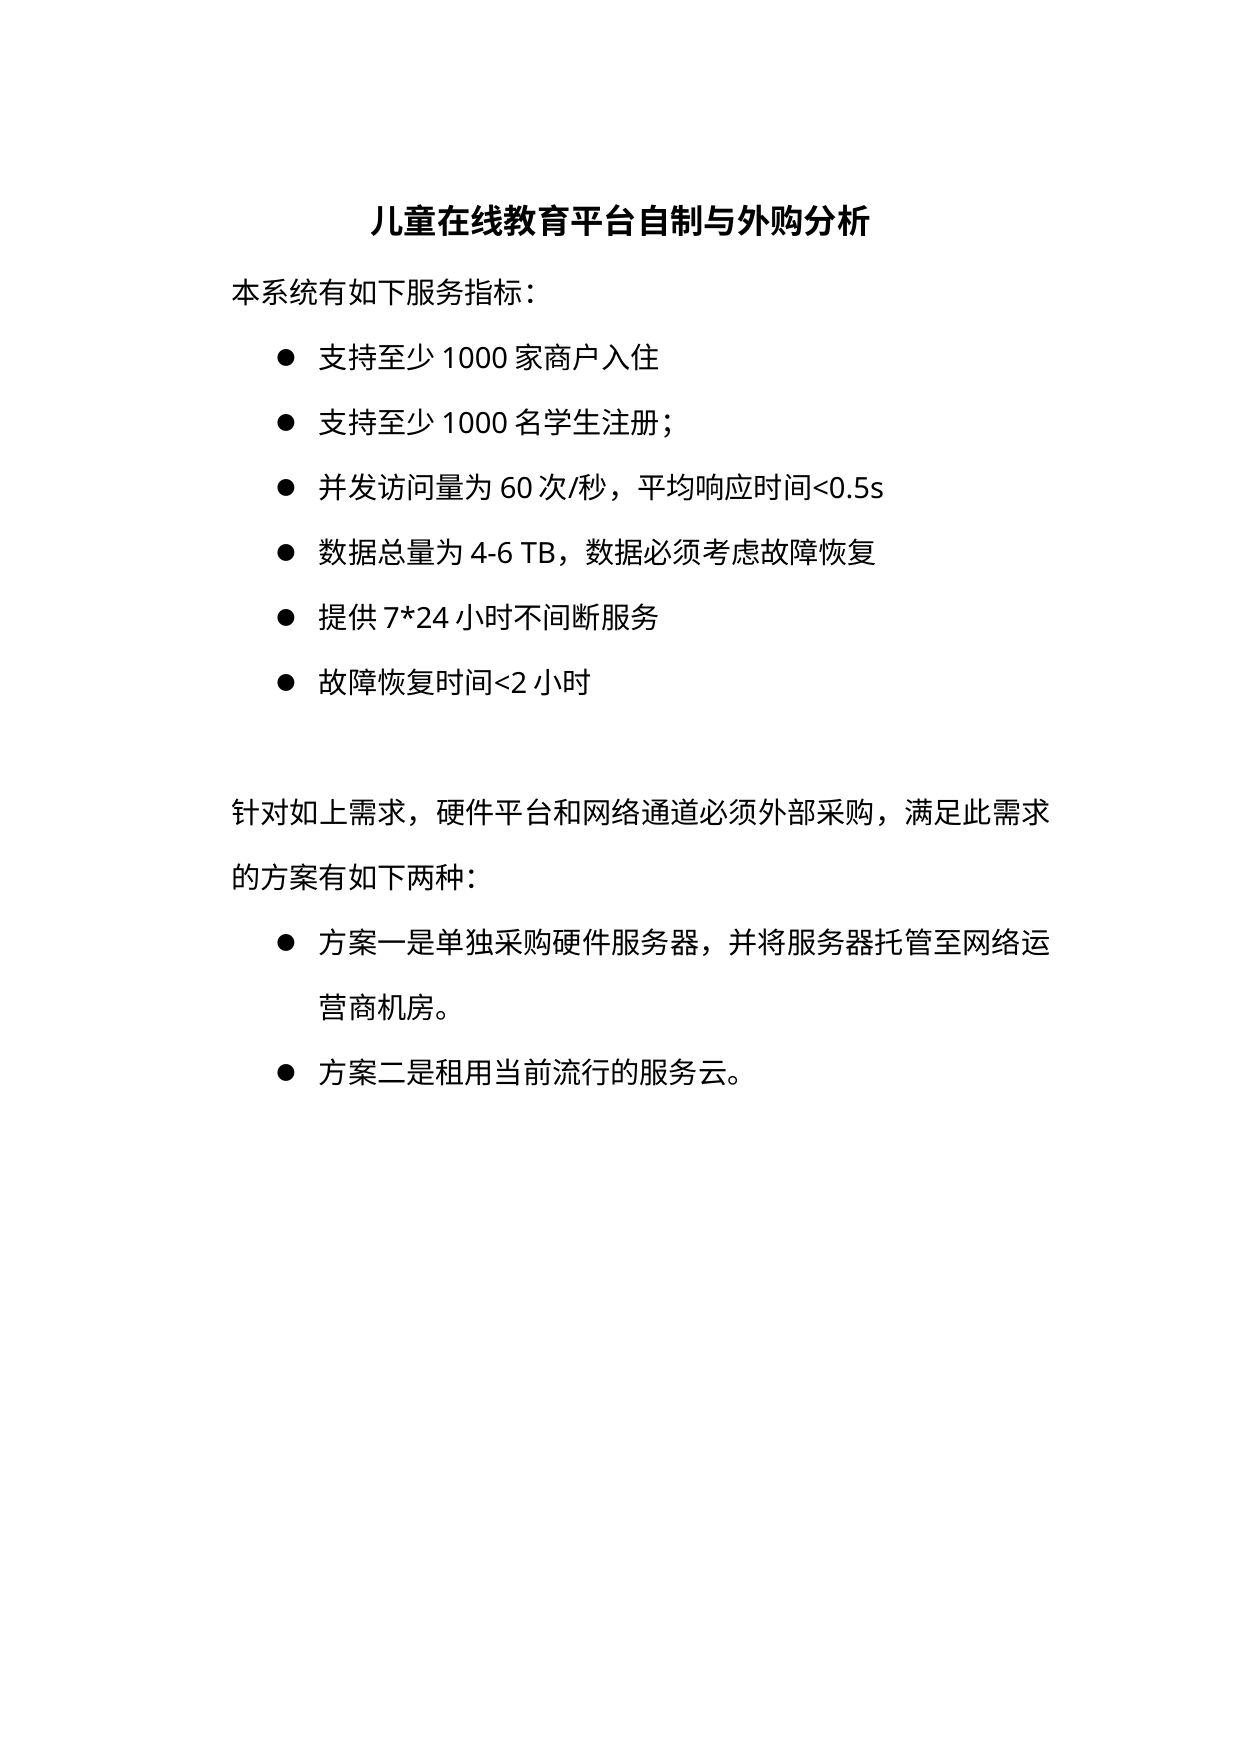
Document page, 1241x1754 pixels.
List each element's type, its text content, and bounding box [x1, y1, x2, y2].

title 儿童在线教育平台自制与外购分析 [187, 187, 1053, 252]
list 并发访问量为60次/秒，平均响应时间<0.5s [275, 453, 1053, 518]
list 提供7*24小时不间断服务 [275, 583, 1053, 648]
list 故障恢复时间<2小时 [275, 648, 1053, 713]
text 针对如上需求，硬件平台和网络通道必须外部采购，满足此需求的方案有如下两种： [231, 778, 1053, 908]
list 支持至少1000家商户入住 [275, 323, 1053, 388]
list 数据总量为4-6 TB，数据必须考虑故障恢复 [275, 518, 1053, 583]
list 方案一是单独采购硬件服务器，并将服务器托管至网络运营商机房。 [275, 908, 1053, 1038]
list 支持至少1000名学生注册； [275, 388, 1053, 453]
text 本系统有如下服务指标： [187, 258, 1053, 323]
list 方案二是租用当前流行的服务云。 [275, 1038, 1053, 1103]
